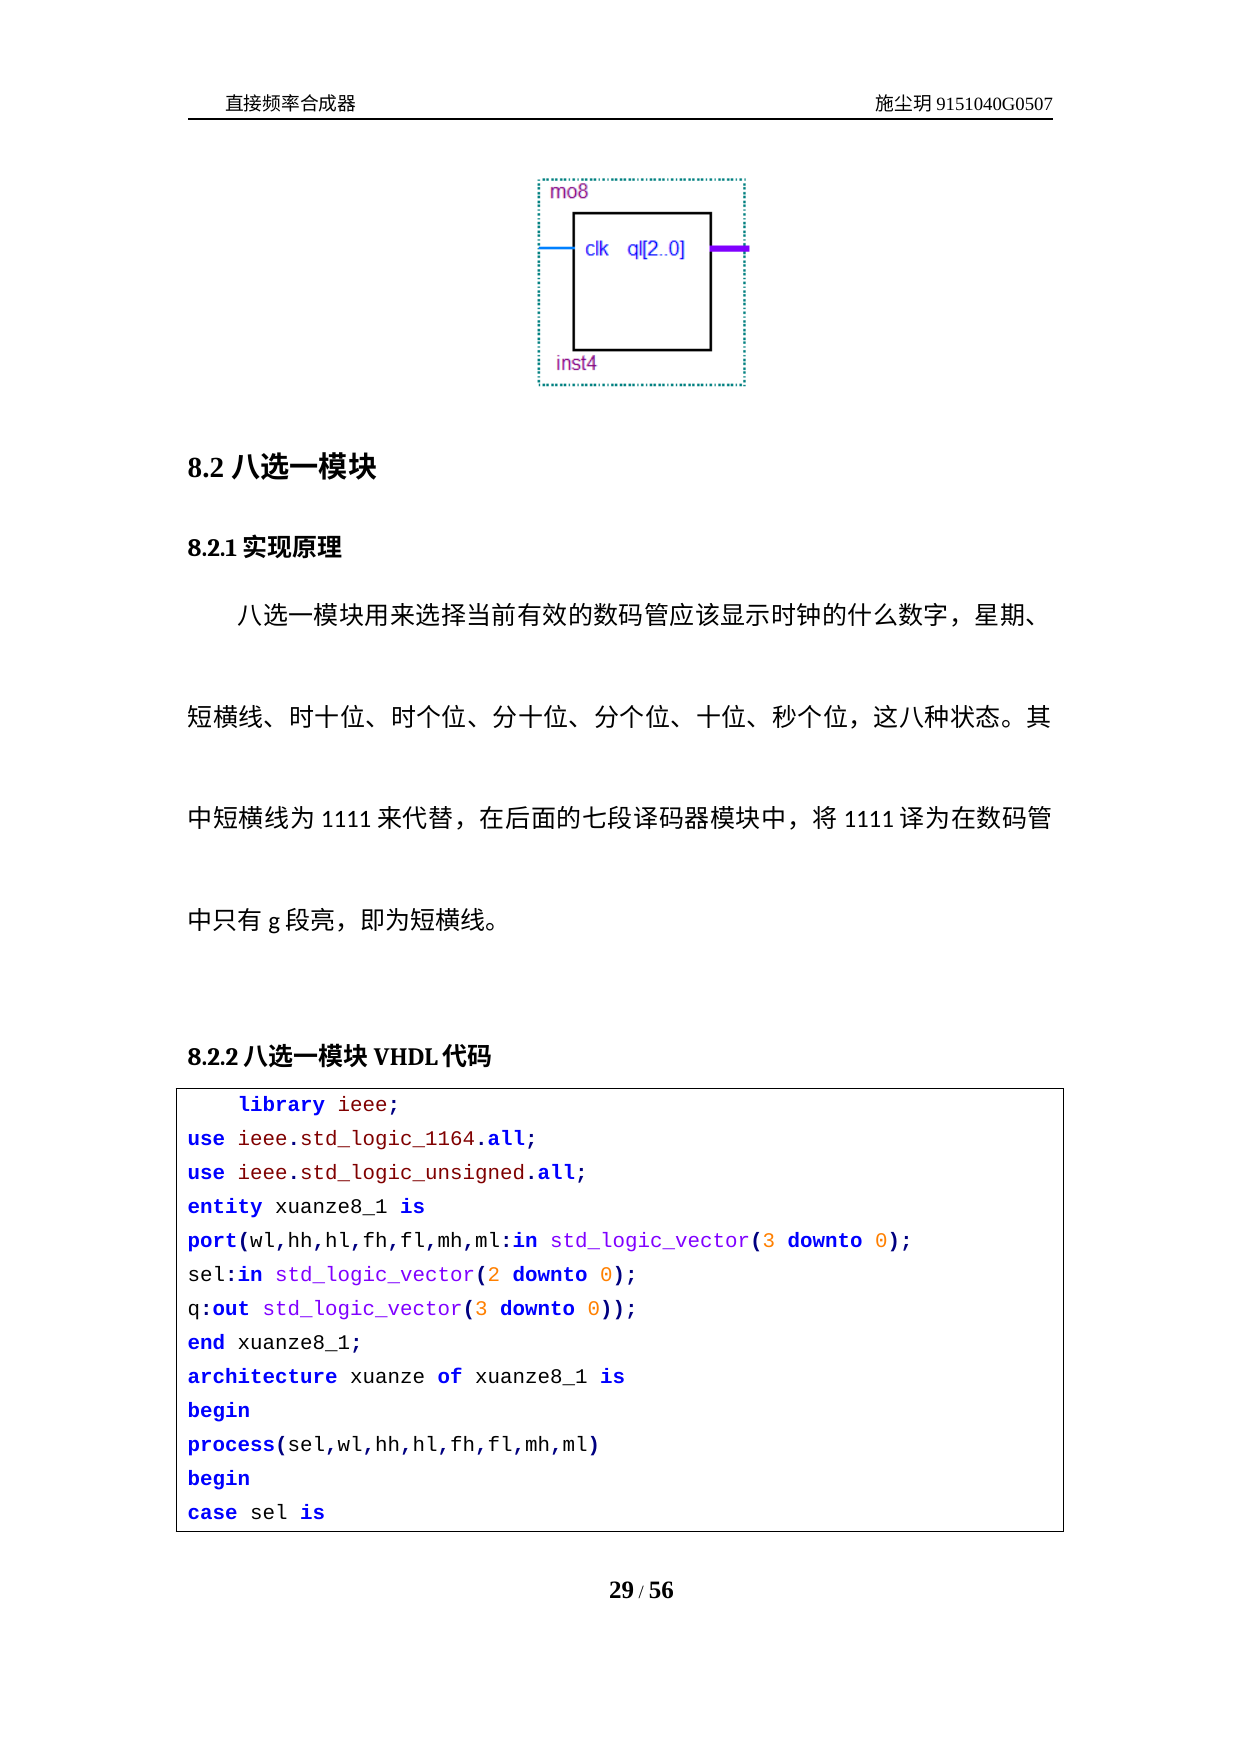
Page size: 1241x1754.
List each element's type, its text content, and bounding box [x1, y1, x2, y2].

subtitle 8.2 八选一模块 [187, 431, 1053, 499]
text 8.2.2 八选一模块VHDL代码 [187, 1020, 1053, 1088]
text 8.2.1 实现原理 [187, 511, 1053, 579]
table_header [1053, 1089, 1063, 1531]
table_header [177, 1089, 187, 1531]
picture [524, 166, 767, 400]
text 八选一模块用来选择当前有效的数码管应该显示时钟的什么数字，星期、短横线、时十位、时个位、分十位、分个位、十位、秒个位，这八种状态。其中短横线为1111来代替，在后面的七段译码器模块中，将1111译为在数码管中只有 g 段亮，即为短横线。 [187, 579, 1053, 953]
